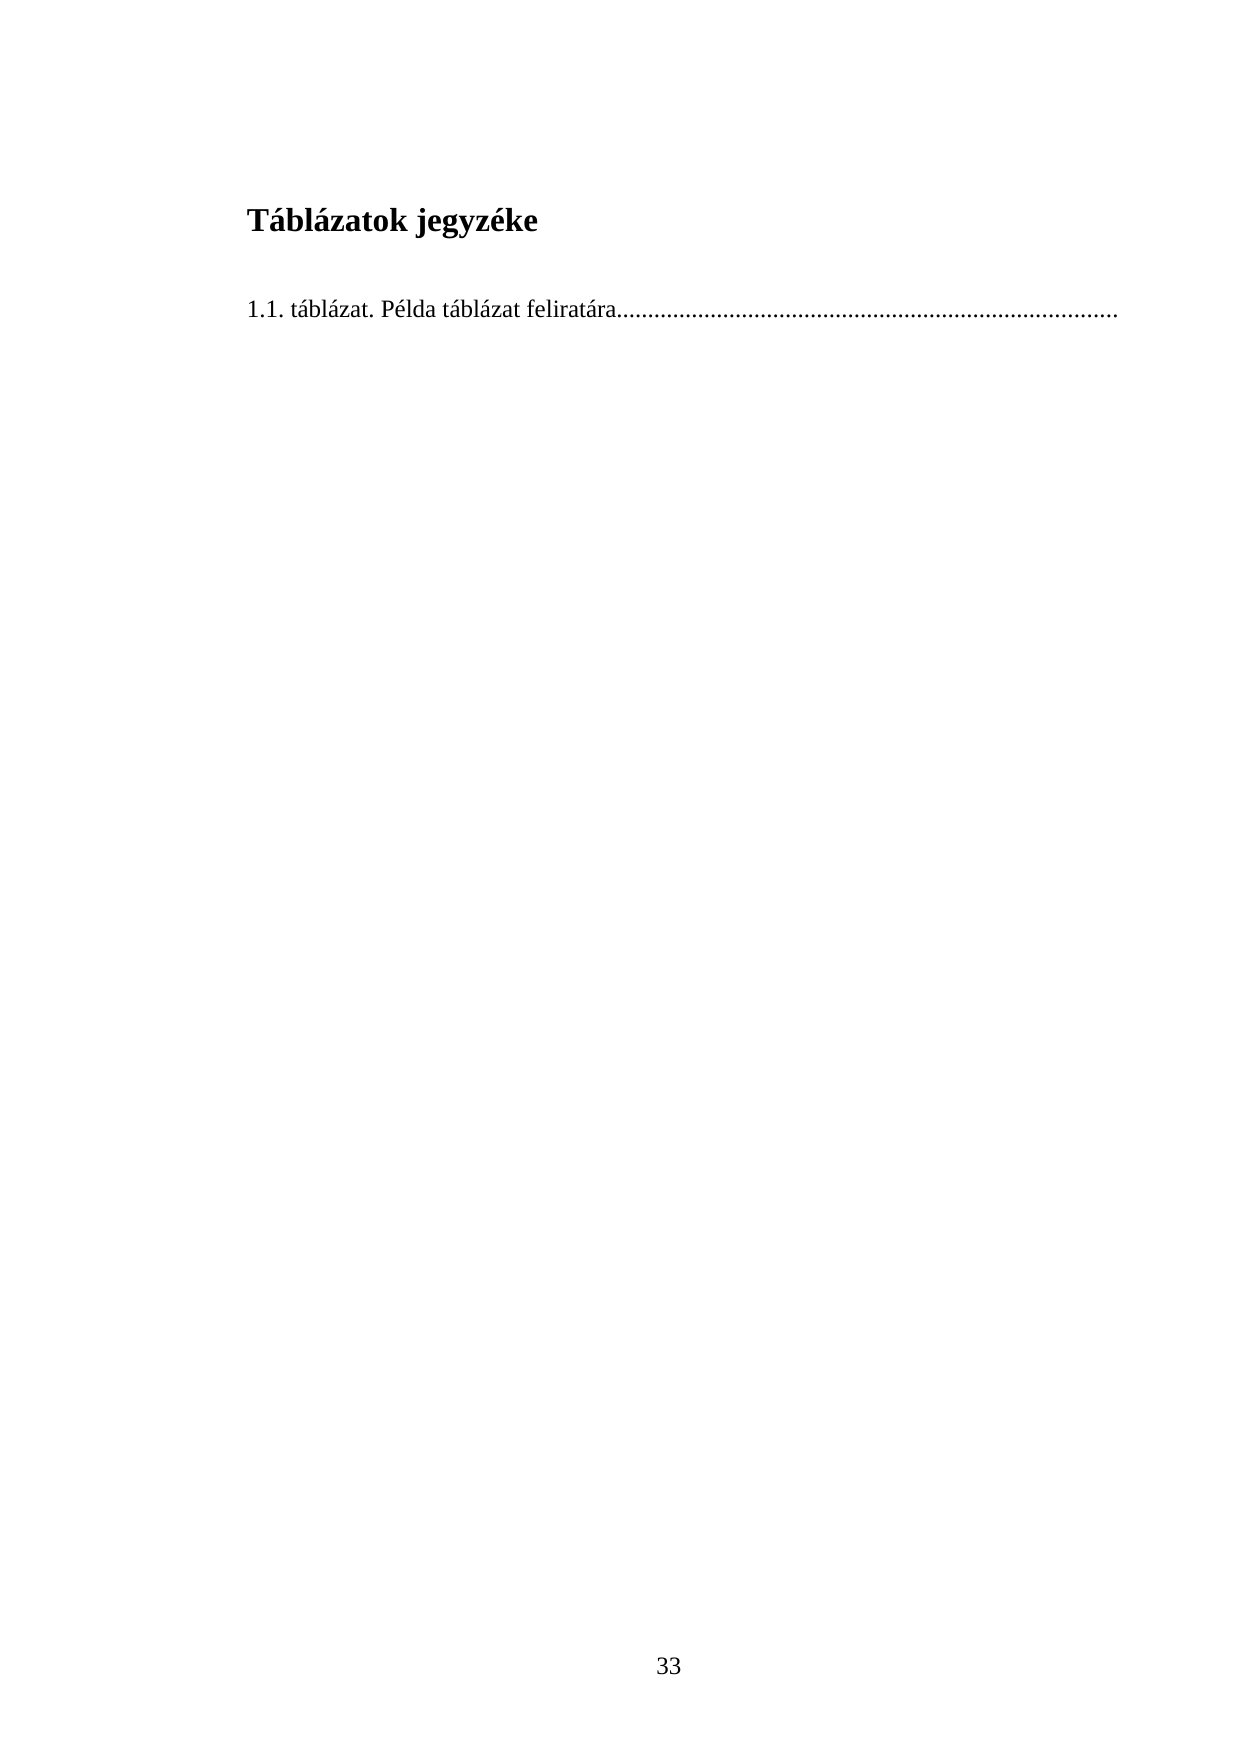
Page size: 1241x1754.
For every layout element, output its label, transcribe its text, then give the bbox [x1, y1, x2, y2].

text 1.1. táblázat. Példa táblázat feliratára 8 [247, 294, 1090, 323]
subtitle Táblázatok jegyzéke [247, 200, 1090, 238]
